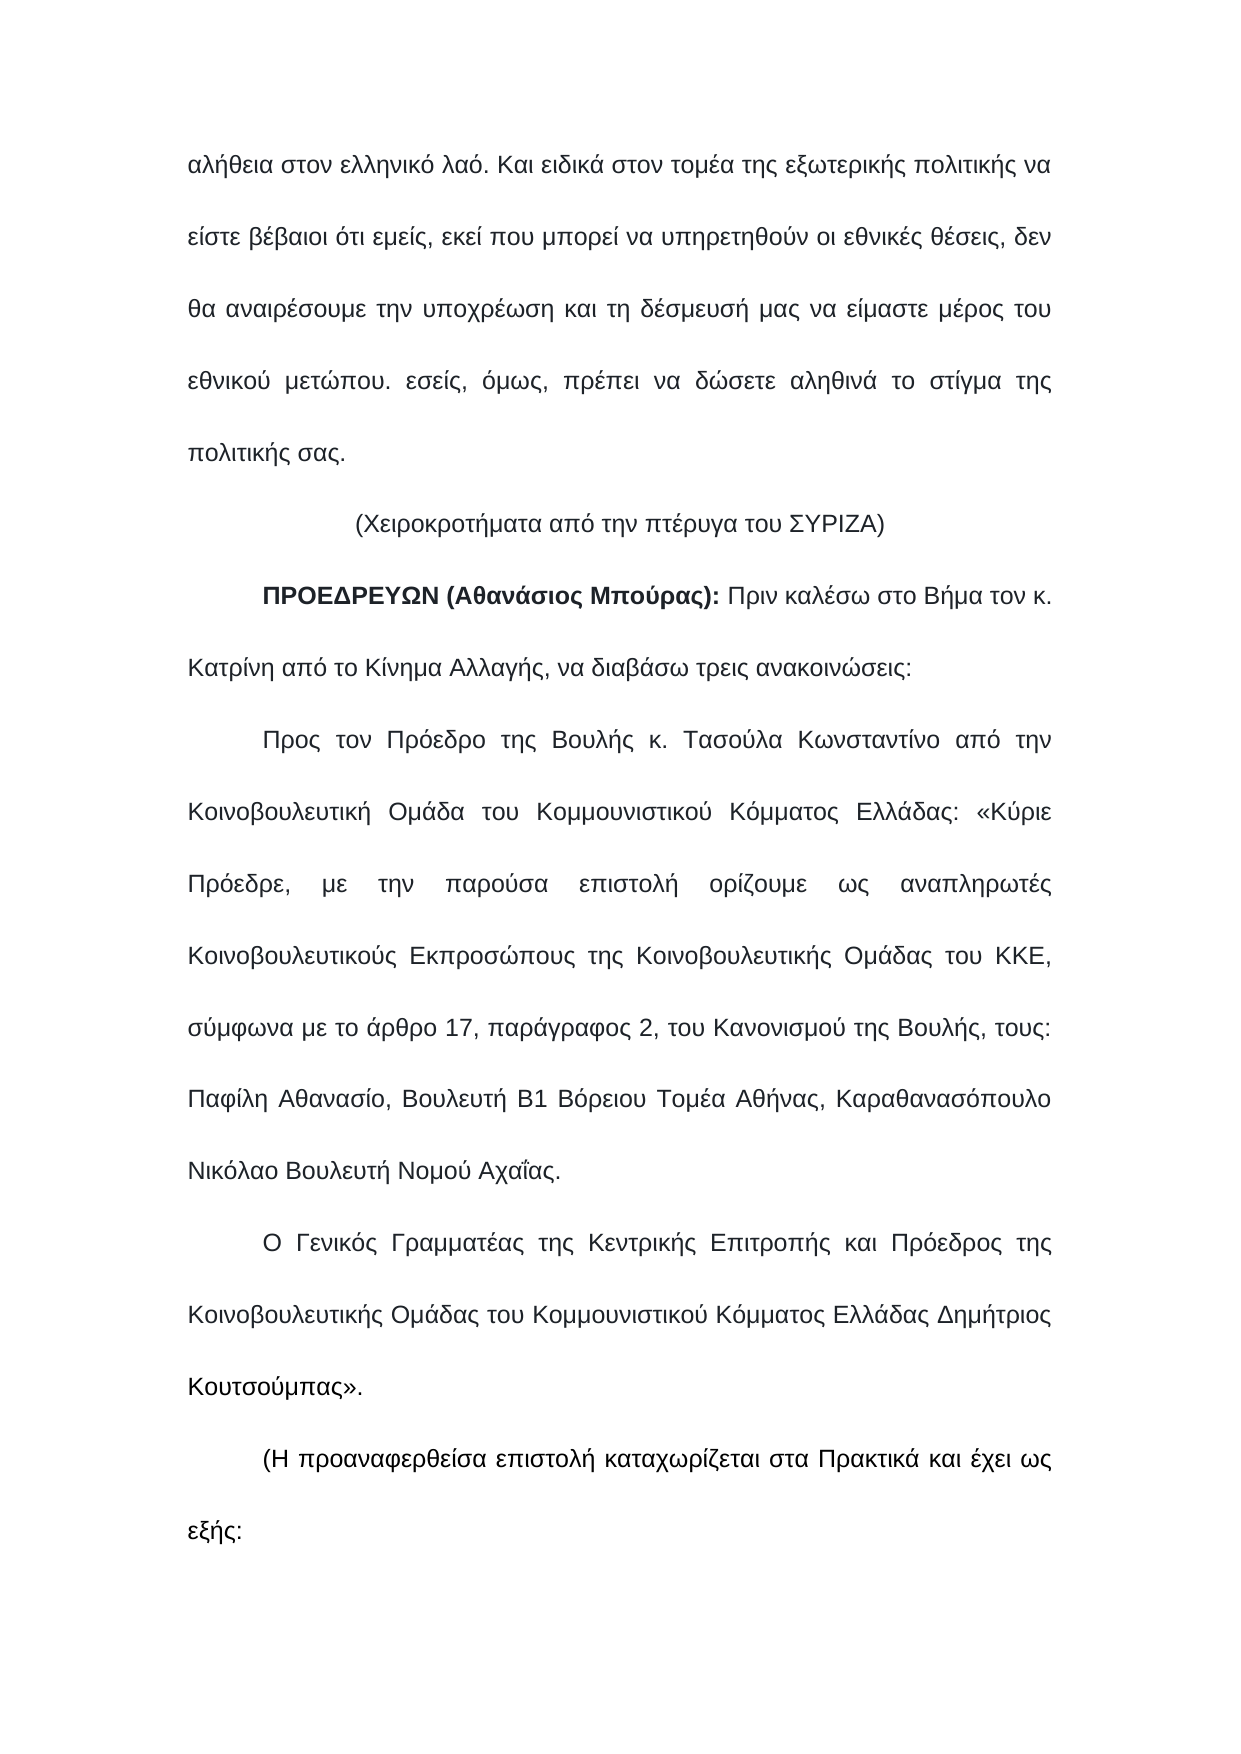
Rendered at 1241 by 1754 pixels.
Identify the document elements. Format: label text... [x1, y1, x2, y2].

text ΠΡΟΕΔΡΕΥΩΝ (Αθανάσιος Μπούρας): Πριν καλέσω στο Βήμα τον κ. Κατρίνη από το Κίνημα Αλλαγής, να διαβάσω τρεις ανακοινώσεις: [187, 581, 1053, 682]
text (Χειροκροτήματα από την πτέρυγα του ΣΥΡΙΖΑ) [187, 509, 1053, 538]
text (Η προαναφερθείσα επιστολή καταχωρίζεται στα Πρακτικά και έχει ως εξής: [187, 1444, 1053, 1544]
text Προς τον Πρόεδρο της Βουλής κ. Τασούλα Κωνσταντίνο από την Κοινοβουλευτική Ομάδα του Κομμουνιστικού Κόμματος Ελλάδας: «Κύριε Πρόεδρε, με την παρούσα επιστολή ορίζουμε ως αναπληρωτές Κοινοβουλευτικούς Εκπροσώπους της Κοινοβουλευτικής Ομάδας του ΚΚΕ, σύμφωνα με το άρθρο 17, παράγραφος 2, του Κανονισμού της Βουλής, τους: Παφίλη Αθανασίο, Βουλευτή Β1 Βόρειου Τομέα Αθήνας, Καραθανασόπουλο Νικόλαο Βουλευτή Νομού Αχαΐας. [187, 725, 1053, 1185]
text Ο Γενικός Γραμματέας της Κεντρικής Επιτροπής και Πρόεδρος της Κοινοβουλευτικής Ομάδας του Κομμουνιστικού Κόμματος Ελλάδας Δημήτριος Κουτσούμπας». [187, 1228, 1053, 1401]
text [187, 150, 1053, 466]
